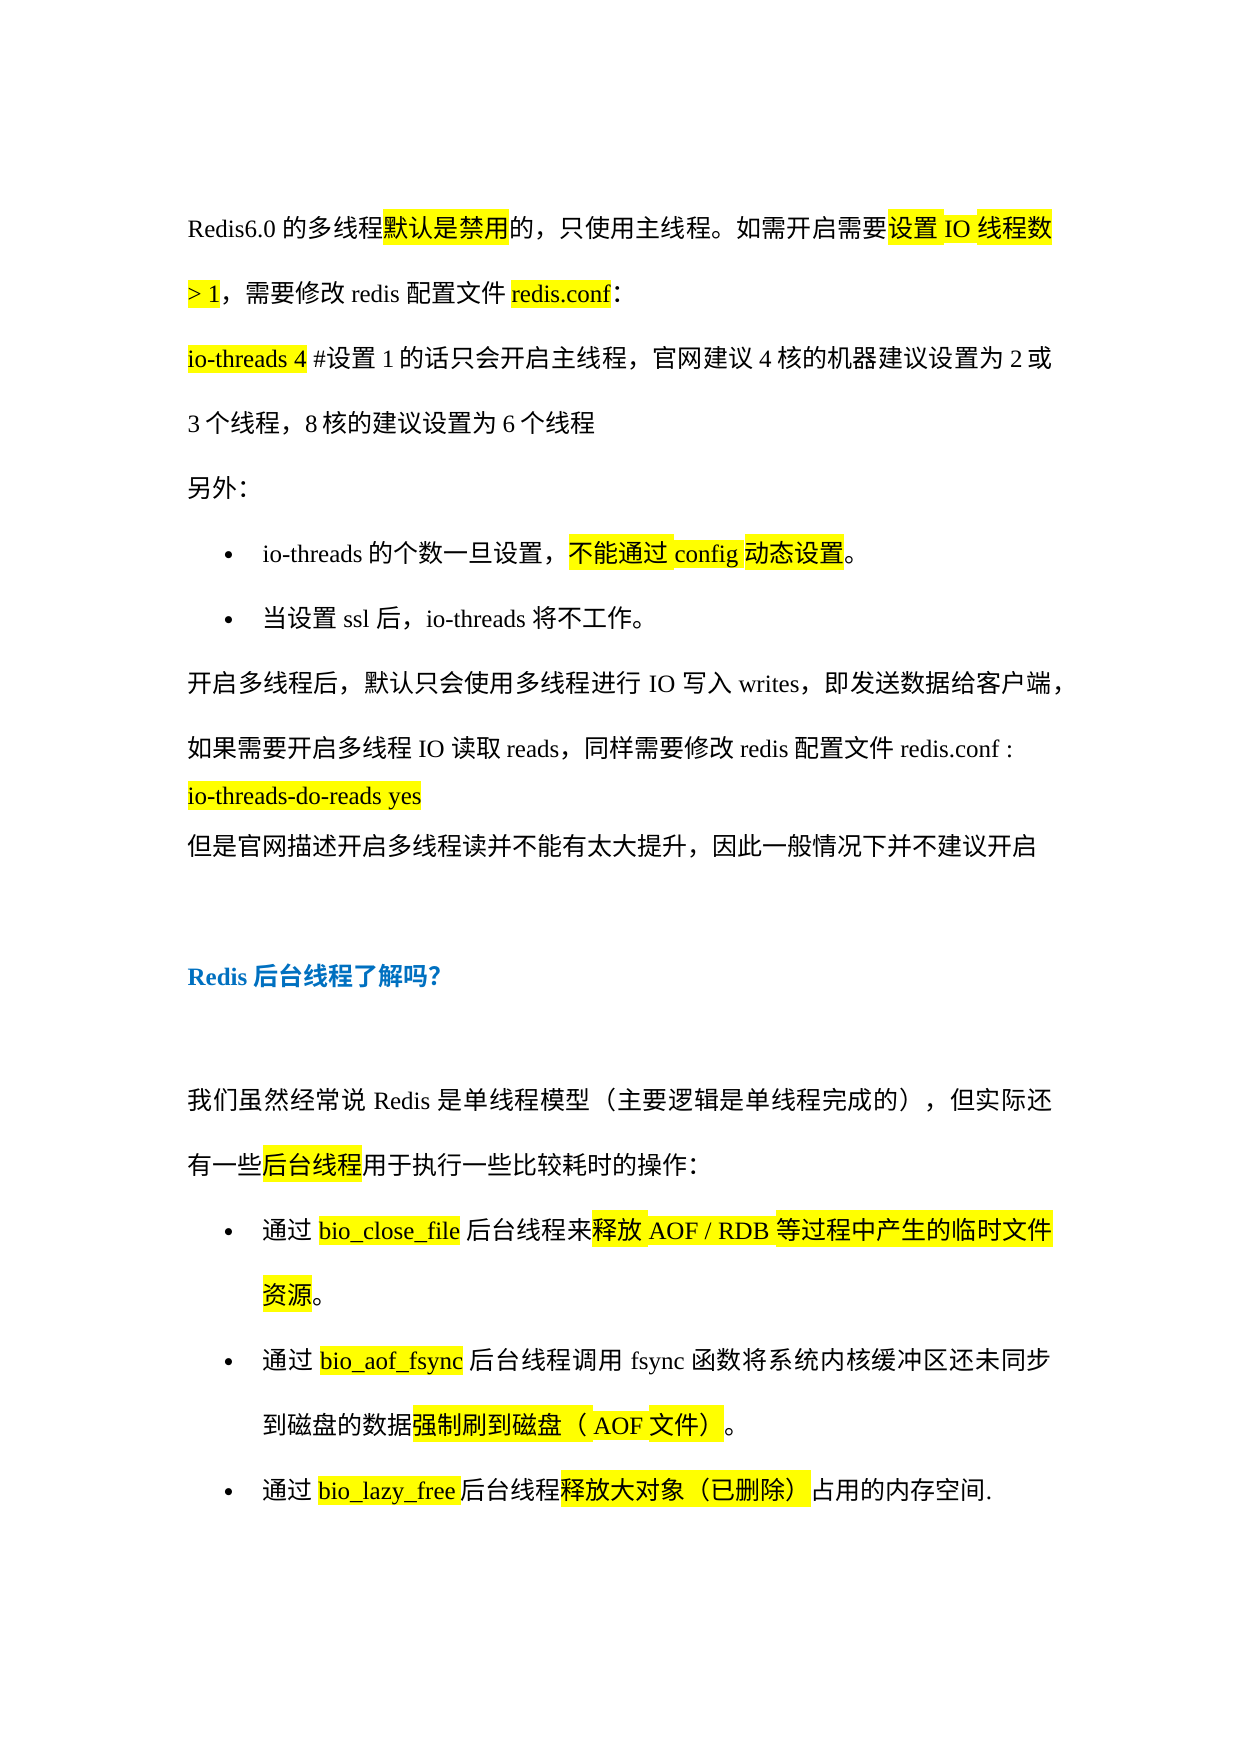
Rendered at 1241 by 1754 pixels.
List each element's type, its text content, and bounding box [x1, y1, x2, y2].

text 但是官网描述开启多线程读并不能有太大提升，因此一般情况下并不建议开启 [187, 812, 1053, 877]
list 通过 bio_lazy_free后台线程释放大对象（已删除）占用的内存空间. [225, 1456, 1053, 1521]
text io-threads-do-reads yes [187, 779, 1053, 812]
text 开启多线程后，默认只会使用多线程进行 IO 写入 writes，即发送数据给客户端，如果需要开启多线程 IO 读取 reads，同样需要修改 redis 配置文件 redis.conf : [187, 649, 1053, 779]
text 另外： [187, 454, 1053, 519]
text Redis6.0 的多线程默认是禁用的，只使用主线程。如需开启需要设置 IO 线程数 > 1，需要修改 redis 配置文件 redis.conf： [187, 194, 1053, 324]
text io-threads 4 #设置1的话只会开启主线程，官网建议4核的机器建议设置为2或3个线程，8核的建议设置为6个线程 [187, 324, 1053, 454]
list 当设置 ssl 后，io-threads 将不工作。 [225, 584, 1053, 649]
text Redis 后台线程了解吗？ [187, 942, 1053, 1007]
list 通过 bio_close_file 后台线程来释放 AOF / RDB 等过程中产生的临时文件资源。 [225, 1196, 1053, 1326]
list io-threads 的个数一旦设置，不能通过 config 动态设置。 [225, 519, 1053, 584]
text 我们虽然经常说 Redis 是单线程模型（主要逻辑是单线程完成的），但实际还有一些后台线程用于执行一些比较耗时的操作： [187, 1066, 1053, 1196]
list 通过 bio_aof_fsync 后台线程调用 fsync 函数将系统内核缓冲区还未同步到磁盘的数据强制刷到磁盘（ AOF 文件）。 [225, 1326, 1053, 1456]
